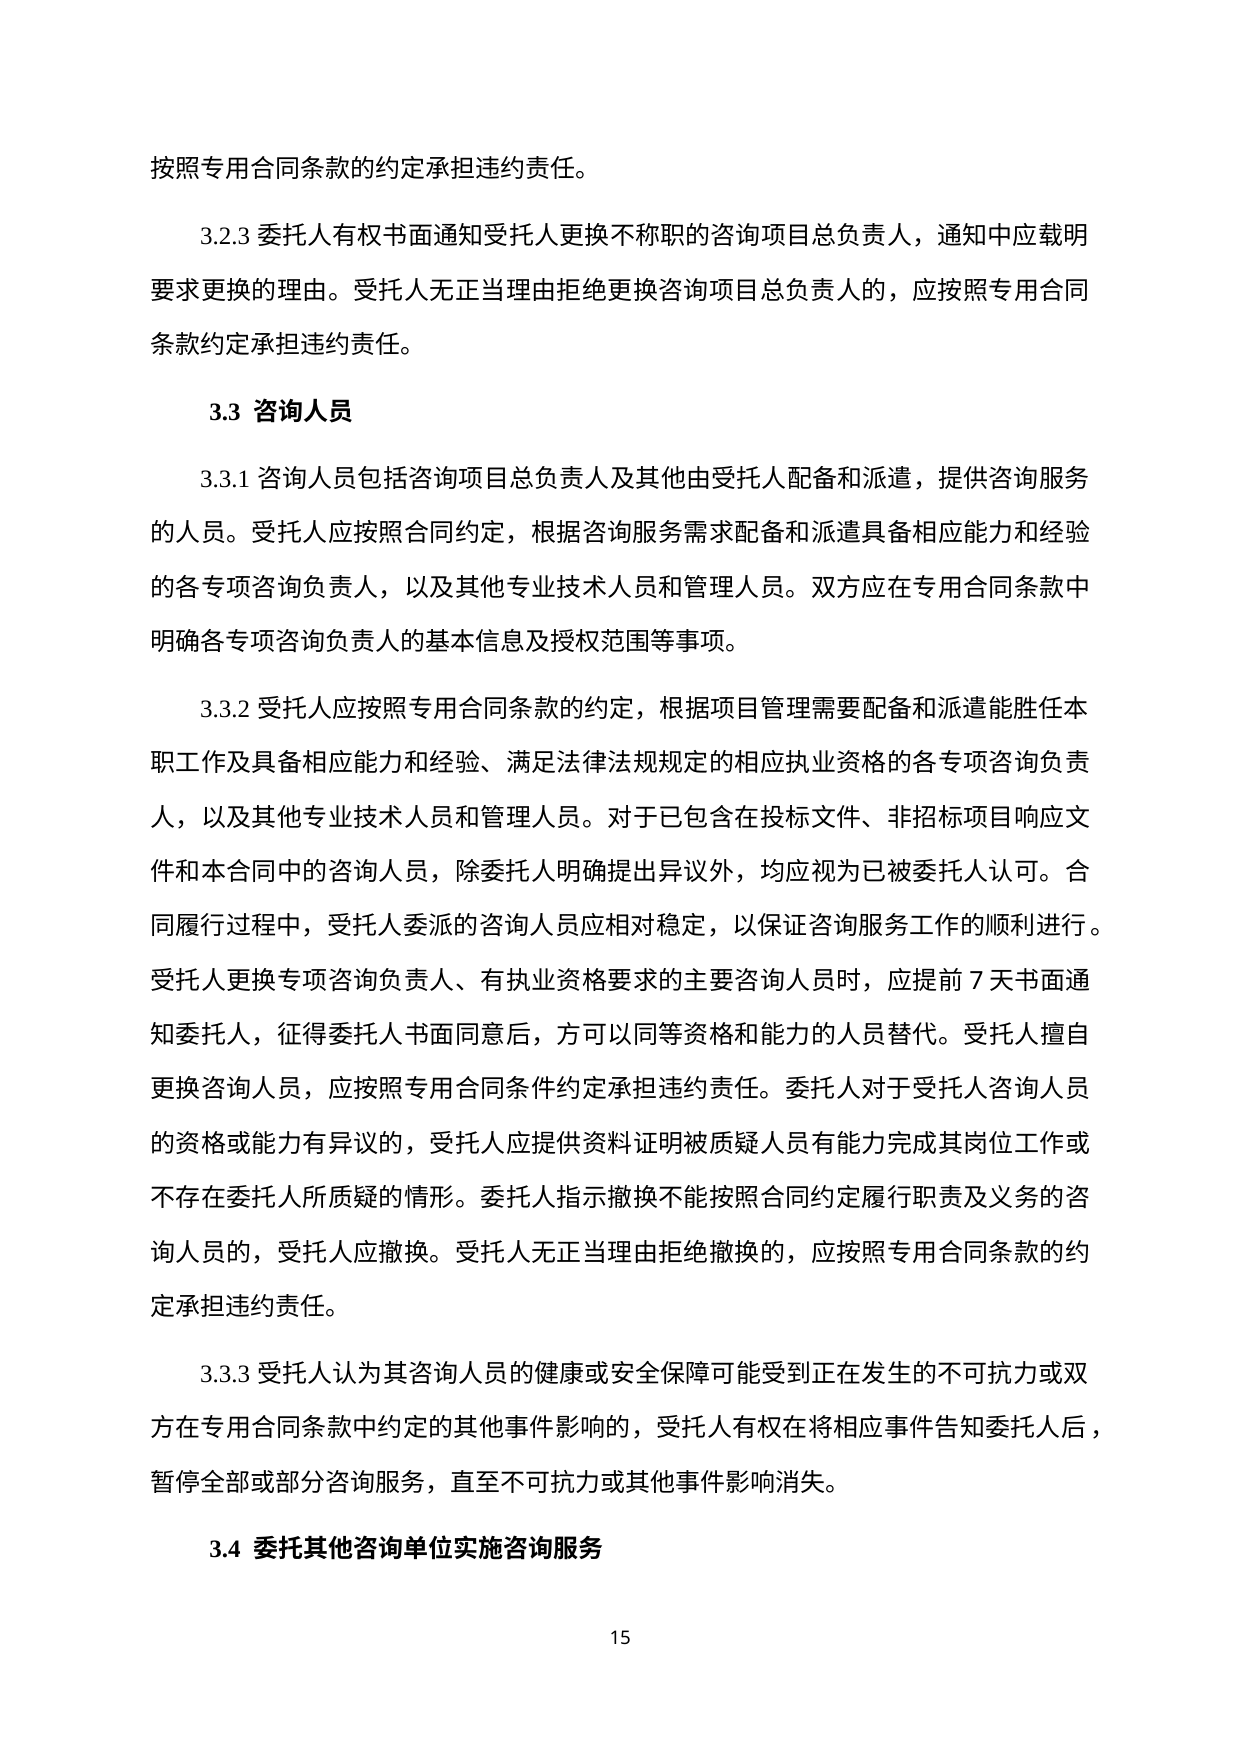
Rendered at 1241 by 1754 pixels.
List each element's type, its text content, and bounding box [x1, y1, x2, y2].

list 3.4 委托其他咨询单位实施咨询服务 [209, 1529, 1090, 1565]
list 3.3.3 受托人认为其咨询人员的健康或安全保障可能受到正在发生的不可抗力或双方在专用合同条款中约定的其他事件影响的，受托人有权在将相应事件告知委托人后，暂停全部或部分咨询服务，直至不可抗力或其他事件影响消失。 [150, 1353, 1090, 1498]
list 3.3.2 受托人应按照专用合同条款的约定，根据项目管理需要配备和派遣能胜任本职工作及具备相应能力和经验、满足法律法规规定的相应执业资格的各专项咨询负责人，以及其他专业技术人员和管理人员。对于已包含在投标文件、非招标项目响应文件和本合同中的咨询人员，除委托人明确提出异议外，均应视为已被委托人认可。合同履行过程中，受托人委派的咨询人员应相对稳定，以保证咨询服务工作的顺利进行。受托人更换专项咨询负责人、有执业资格要求的主要咨询人员时，应提前7天书面通知委托人，征得委托人书面同意后，方可以同等资格和能力的人员替代。受托人擅自更换咨询人员，应按照专用合同条件约定承担违约责任。委托人对于受托人咨询人员的资格或能力有异议的，受托人应提供资料证明被质疑人员有能力完成其岗位工作或不存在委托人所质疑的情形。委托人指示撤换不能按照合同约定履行职责及义务的咨询人员的，受托人应撤换。受托人无正当理由拒绝撤换的，应按照专用合同条款的约定承担违约责任。 [150, 688, 1090, 1323]
list 3.2.3 委托人有权书面通知受托人更换不称职的咨询项目总负责人，通知中应载明要求更换的理由。受托人无正当理由拒绝更换咨询项目总负责人的，应按照专用合同条款约定承担违约责任。 [150, 216, 1090, 361]
list 3.3.1 咨询人员包括咨询项目总负责人及其他由受托人配备和派遣，提供咨询服务的人员。受托人应按照合同约定，根据咨询服务需求配备和派遣具备相应能力和经验的各专项咨询负责人，以及其他专业技术人员和管理人员。双方应在专用合同条款中明确各专项咨询负责人的基本信息及授权范围等事项。 [150, 458, 1090, 658]
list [150, 149, 1090, 185]
list 3.3 咨询人员 [209, 391, 1090, 428]
